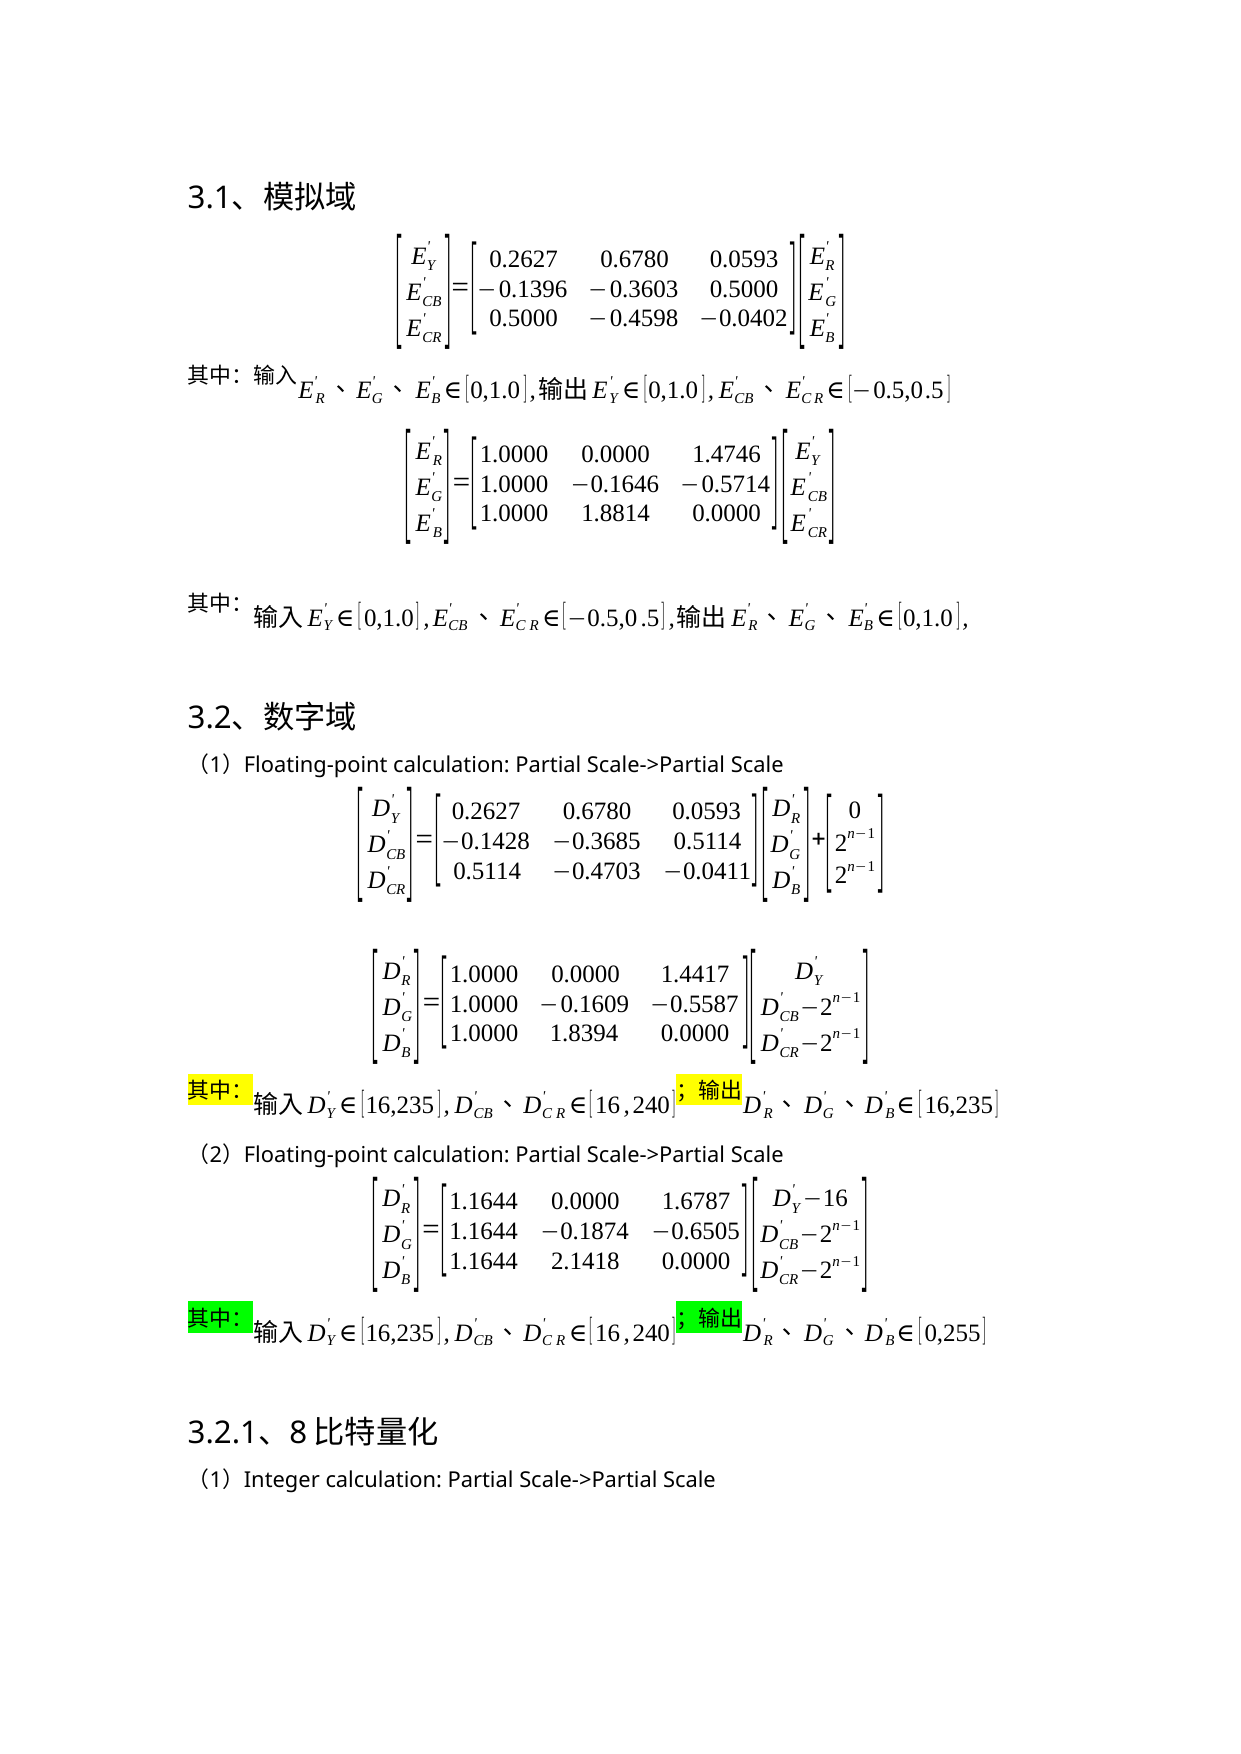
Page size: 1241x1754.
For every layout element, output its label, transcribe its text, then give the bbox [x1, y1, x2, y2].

text （2）Floating-point calculation: Partial Scale->Partial Scale [187, 1137, 1053, 1169]
text 3.2、数字域 [187, 682, 1053, 747]
text 其中：输入 [187, 357, 1053, 422]
text （1）Integer calculation: Partial Scale->Partial Scale [187, 1462, 1053, 1494]
text 其中：；输出 [187, 1299, 1053, 1364]
text （1）Floating-point calculation: Partial Scale->Partial Scale [187, 747, 1053, 779]
text 3.1、模拟域 [187, 162, 1053, 227]
text 3.2.1、8比特量化 [187, 1397, 1053, 1462]
text 其中： [187, 584, 1053, 649]
text 其中：；输出 [187, 1072, 1053, 1137]
